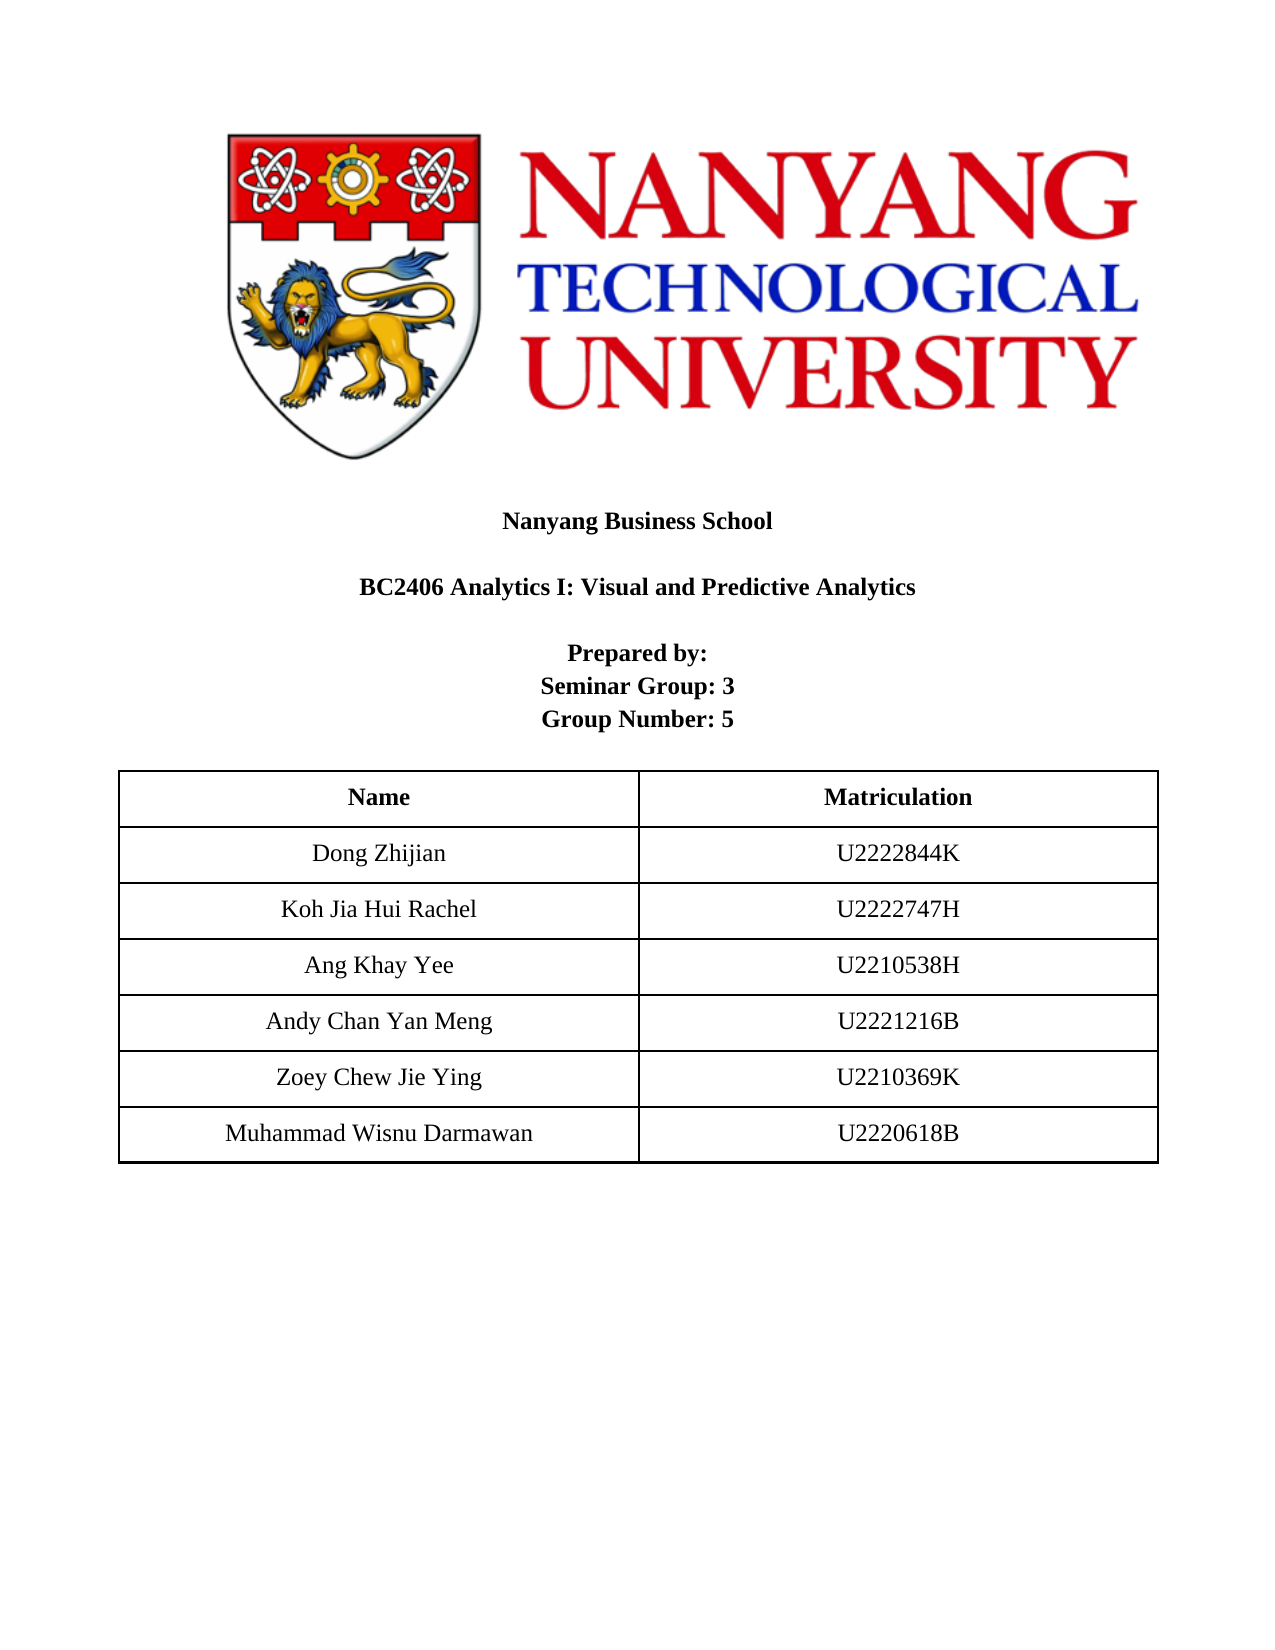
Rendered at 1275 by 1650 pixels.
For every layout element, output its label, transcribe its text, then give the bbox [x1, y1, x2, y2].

table_cell U2210369K [640, 1052, 1157, 1106]
text Group Number: 5 [118, 704, 1157, 733]
table_cell U2222747H [640, 884, 1157, 938]
picture [193, 112, 1168, 469]
table_cell U2221216B [640, 996, 1157, 1049]
table_cell Koh Jia Hui Rachel [120, 884, 638, 938]
text Prepared by: [118, 638, 1157, 667]
table_cell Andy Chan Yan Meng [120, 996, 638, 1049]
table_cell Muhammad Wisnu Darmawan [120, 1108, 638, 1161]
table_header Name [120, 772, 638, 826]
table_cell U2220618B [640, 1108, 1157, 1161]
table_cell U2210538H [640, 940, 1157, 994]
text Nanyang Business School [118, 506, 1157, 534]
table_cell Dong Zhijian [120, 828, 638, 882]
text Seminar Group: 3 [118, 671, 1157, 699]
table_cell Ang Khay Yee [120, 940, 638, 994]
text BC2406 Analytics I: Visual and Predictive Analytics [118, 572, 1157, 601]
table_cell U2222844K [640, 828, 1157, 882]
table_cell Zoey Chew Jie Ying [120, 1052, 638, 1106]
table_header Matriculation [640, 772, 1157, 826]
